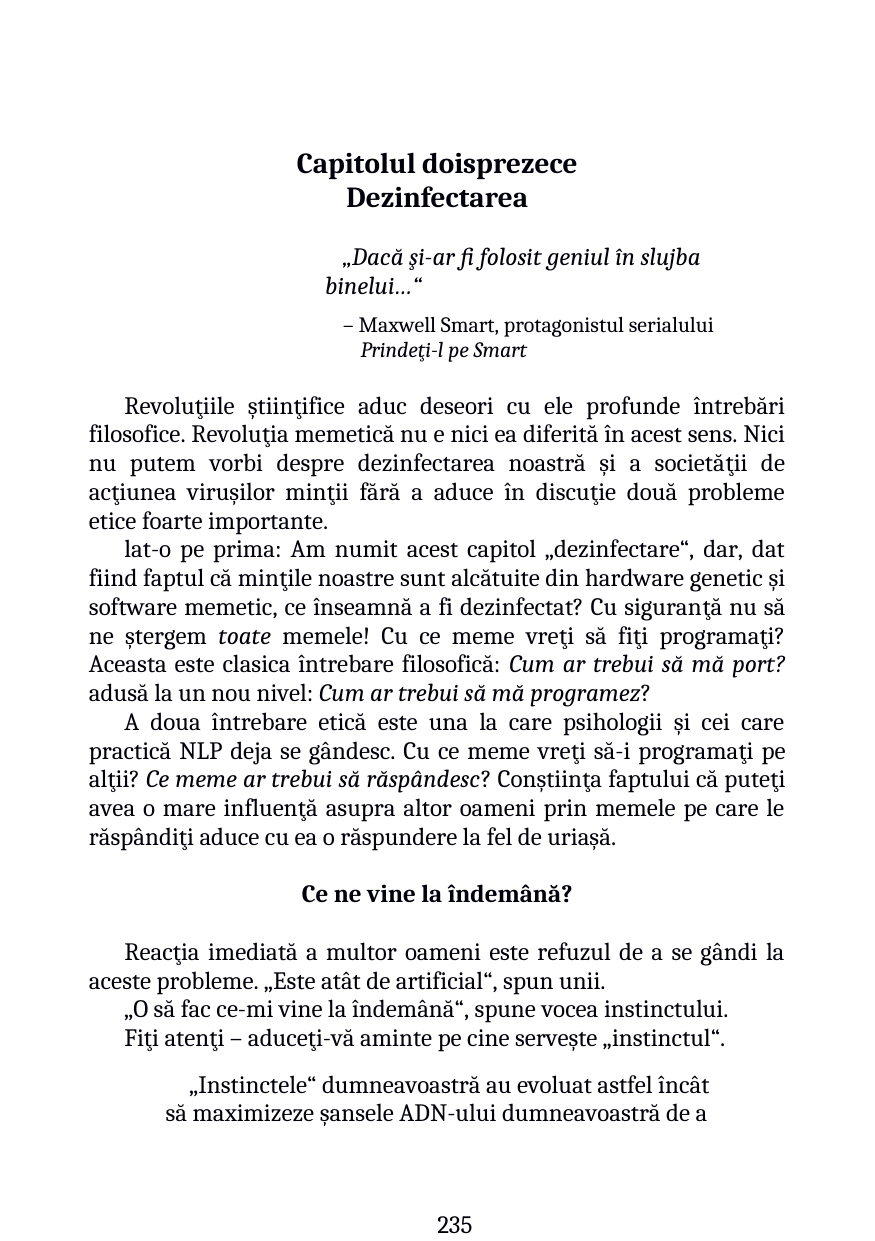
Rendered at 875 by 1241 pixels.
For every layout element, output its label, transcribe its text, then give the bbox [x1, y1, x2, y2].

text Fiţi atenţi – aduceţi-vă aminte pe cine serveşte „instinctul“. [89, 1024, 785, 1053]
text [165, 1071, 726, 1128]
subtitle Capitolul doisprezece Dezinfectarea [89, 147, 785, 214]
text „O să fac ce-mi vine la îndemână“, spune vocea instinctului. [89, 995, 785, 1024]
text Reacţia imediată a multor oameni este refuzul de a se gândi la aceste probleme. „Este atât de artificial“, spun unii. [89, 938, 785, 995]
text Revoluţiile ştiinţifice aduc deseori cu ele profunde întrebări filosofice. Revoluţia memetică nu e nici ea diferită în acest sens. Nici nu putem vorbi despre dezinfectarea noastră şi a societăţii de acţiunea viruşilor minţii fără a aduce în discuţie două probleme etice foarte importante. [89, 392, 785, 535]
text – Maxwell Smart, protagonistul serialului Prindeţi-l pe Smart [343, 312, 785, 363]
text lat-o pe prima: Am numit acest capitol „dezinfectare“, dar, dat fiind faptul că minţile noastre sunt alcătuite din hardware genetic şi software memetic, ce înseamnă a fi dezinfectat? Cu siguranţă nu să ne ştergem toate memele! Cu ce meme vreţi să fiţi programaţi? Aceasta este clasica întrebare filosofică: Cum ar trebui să mă port? adusă la un nou nivel: Cum ar trebui să mă programez? [89, 535, 785, 708]
subtitle Ce ne vine la îndemână? [89, 880, 785, 909]
text „Dacă şi-ar fi folosit geniul în slujba binelui…“ [325, 243, 785, 301]
text A doua întrebare etică este una la care psihologii şi cei care practică NLP deja se gândesc. Cu ce meme vreţi să-i programaţi pe alţii? Ce meme ar trebui să răspândesc? Conştiinţa faptului că puteţi avea o mare influenţă asupra altor oameni prin memele pe care le răspândiţi aduce cu ea o răspundere la fel de uriaşă. [89, 708, 785, 852]
